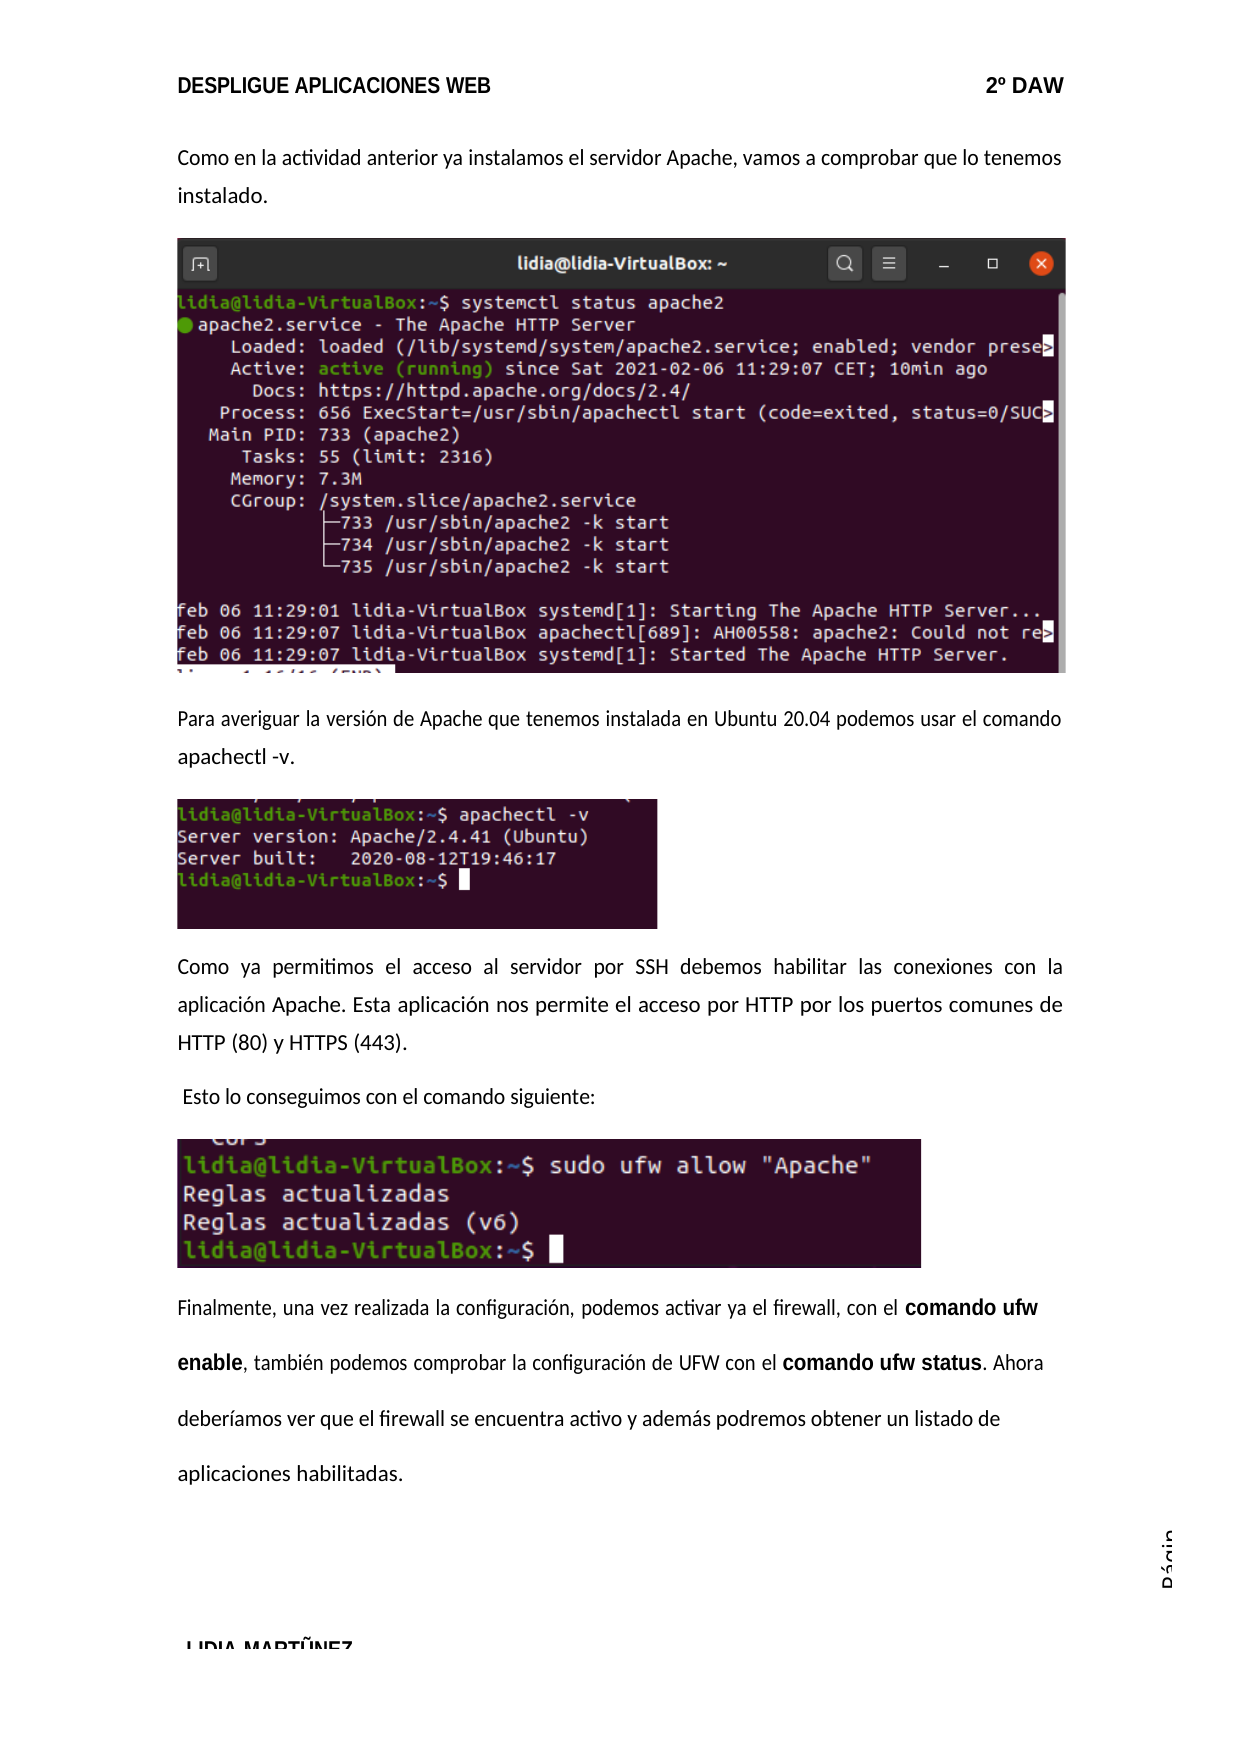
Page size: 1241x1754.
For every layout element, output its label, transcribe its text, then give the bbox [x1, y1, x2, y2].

text Para averiguar la versión de Apache que tenemos instalada en Ubuntu 20.04 podemos usar el comando apachectl -v. [177, 673, 1063, 770]
text Esto lo conseguimos con el comando siguiente: [182, 1082, 1076, 1110]
text Como ya permitimos el acceso al servidor por SSH debemos habilitar las conexiones con la aplicación Apache. Esta aplicación nos permite el acceso por HTTP por los puertos comunes de HTTP (80) y HTTPS (443). [177, 952, 1064, 1056]
picture [177, 238, 1066, 673]
text Finalmente, una vez realizada la configuración, podemos activar ya el firewall, con el comando ufw enable, también podemos comprobar la configuración de UFW con el comando ufw status. Ahora deberíamos ver que el firewall se encuentra activo y además podremos obtener un listado de aplicaciones habilitadas. [177, 1293, 1076, 1487]
text Como en la actividad anterior ya instalamos el servidor Apache, vamos a comprobar que lo tenemos instalado. [177, 143, 1063, 209]
picture [177, 1139, 922, 1268]
picture [177, 799, 658, 929]
